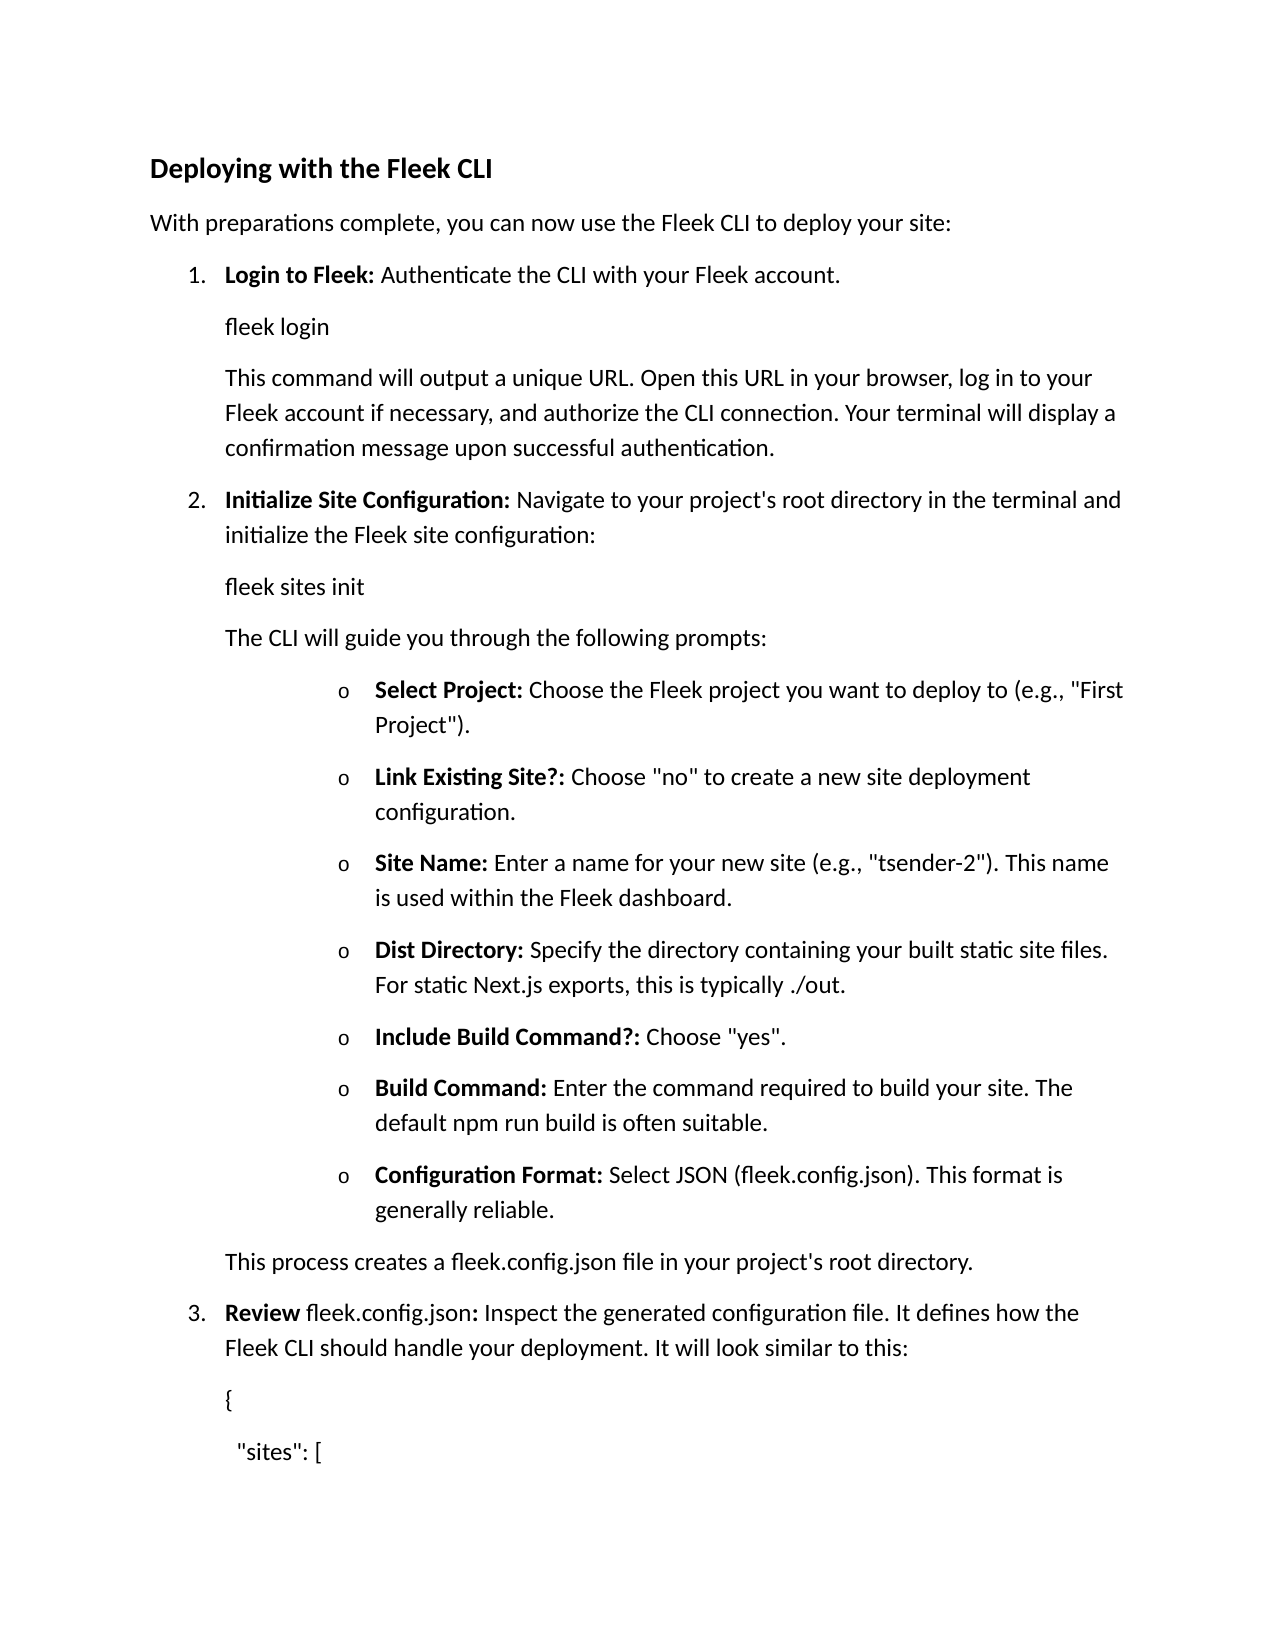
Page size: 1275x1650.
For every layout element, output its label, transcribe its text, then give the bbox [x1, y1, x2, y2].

text { [225, 1384, 1125, 1415]
list Build Command: Enter the command required to build your site. The default npm run build is often suitable. [337, 1073, 1125, 1138]
text This command will output a unique URL. Open this URL in your browser, log in to your Fleek account if necessary, and authorize the CLI connection. Your terminal will display a confirmation message upon successful authentication. [225, 363, 1125, 463]
text Deploying with the Fleek CLI [150, 150, 1125, 186]
text With preparations complete, you can now use the Fleek CLI to deploy your site: [150, 208, 1125, 238]
list Include Build Command?: Choose "yes". [337, 1021, 1125, 1051]
text This process creates a fleek.config.json file in your project's root directory. [225, 1246, 1125, 1276]
list Select Project: Choose the Fleek project you want to deploy to (e.g., "First Project"). [337, 674, 1125, 740]
list Site Name: Enter a name for your new site (e.g., "tsender-2"). This name is used within the Fleek dashboard. [337, 848, 1125, 913]
list Link Existing Site?: Choose "no" to create a new site deployment configuration. [337, 761, 1125, 826]
list Initialize Site Configuration: Navigate to your project's root directory in the terminal and initialize the Fleek site configuration: [187, 484, 1125, 550]
list Configuration Format: Select JSON (fleek.config.json). This format is generally reliable. [337, 1159, 1125, 1225]
list Login to Fleek: Authenticate the CLI with your Fleek account. [187, 259, 1125, 290]
text "sites": [ [225, 1436, 1125, 1466]
text The CLI will guide you through the following prompts: [225, 623, 1125, 653]
list Review fleek.config.json: Inspect the generated configuration file. It defines how the Fleek CLI should handle your deployment. It will look similar to this: [187, 1298, 1125, 1363]
list Dist Directory: Specify the directory containing your built static site files. For static Next.js exports, this is typically ./out. [337, 934, 1125, 1000]
text fleek login [150, 311, 1125, 341]
text fleek sites init [225, 571, 1125, 601]
